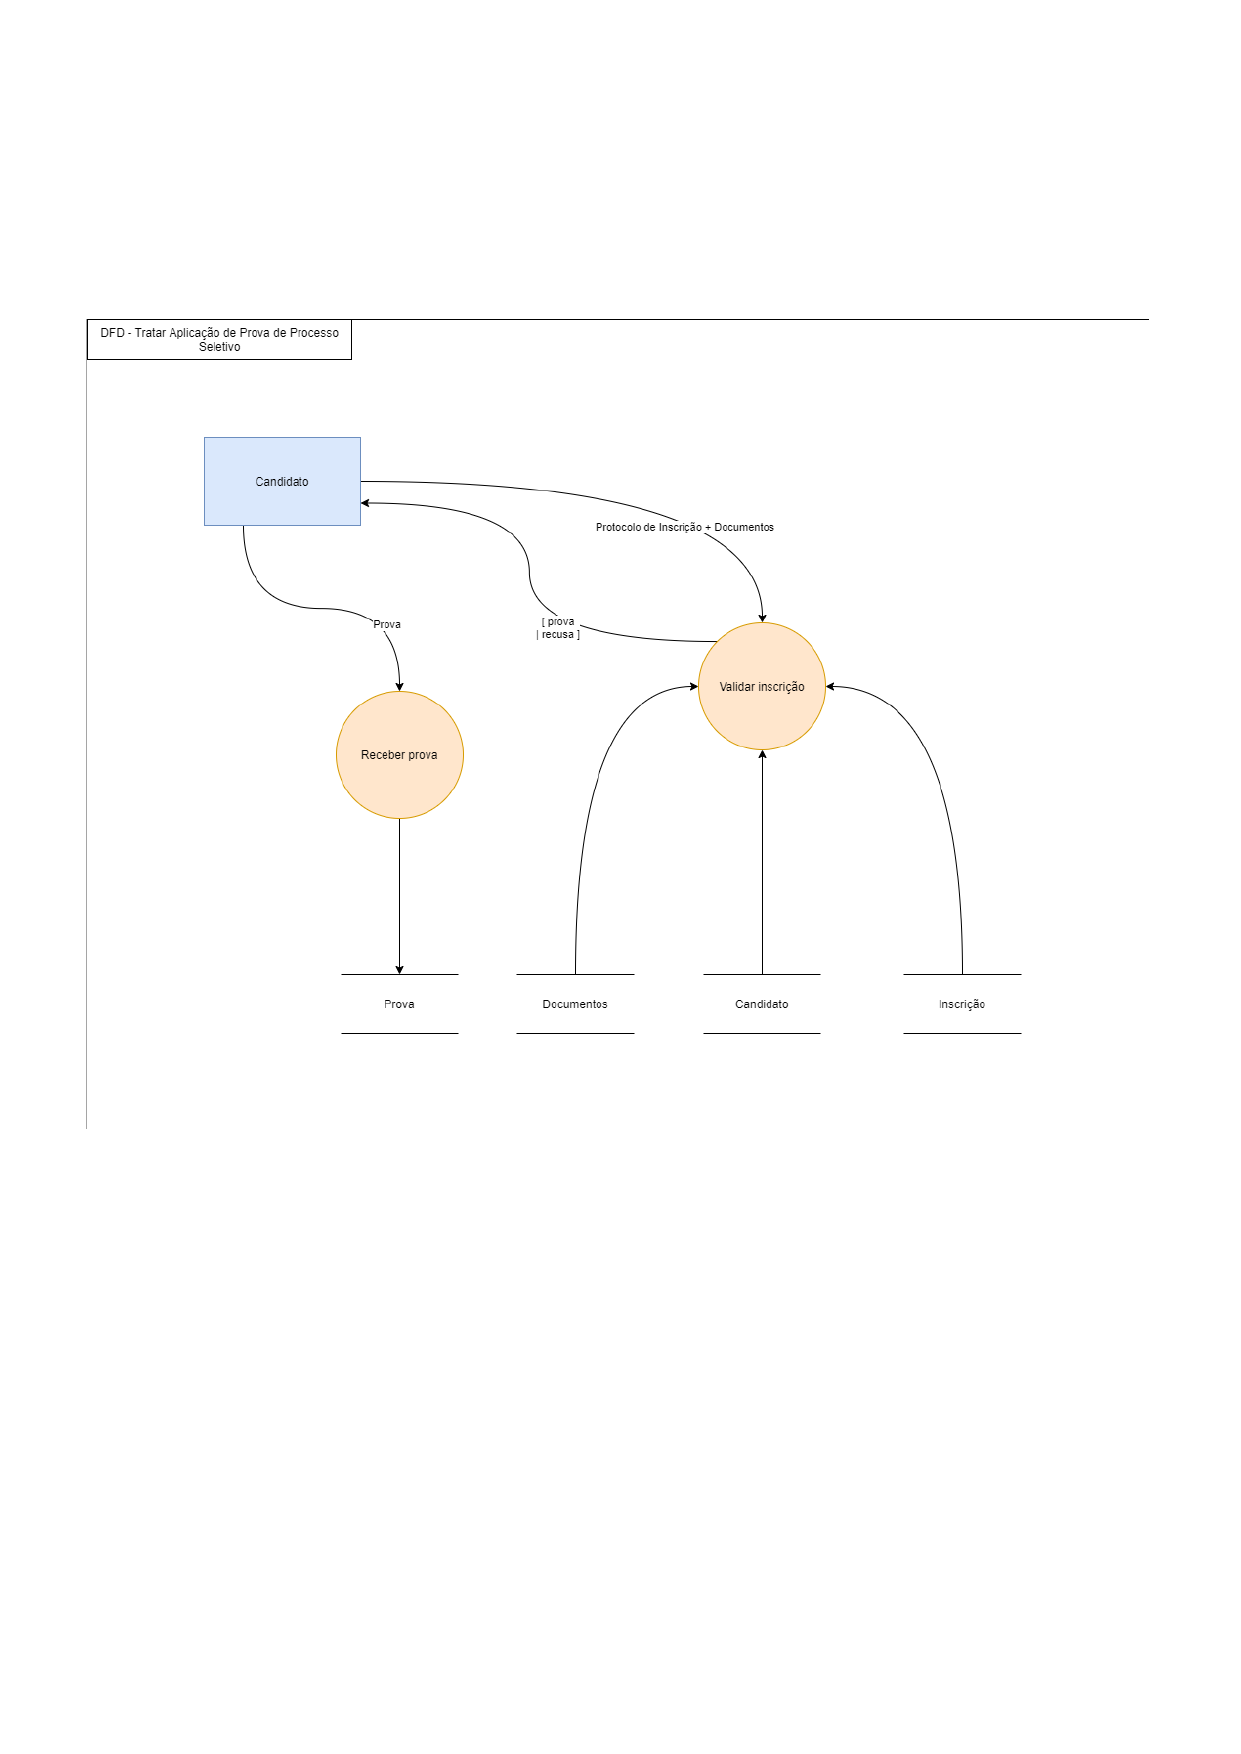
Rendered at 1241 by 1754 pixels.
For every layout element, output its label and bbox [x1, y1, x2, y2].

picture [86, 319, 1148, 1129]
